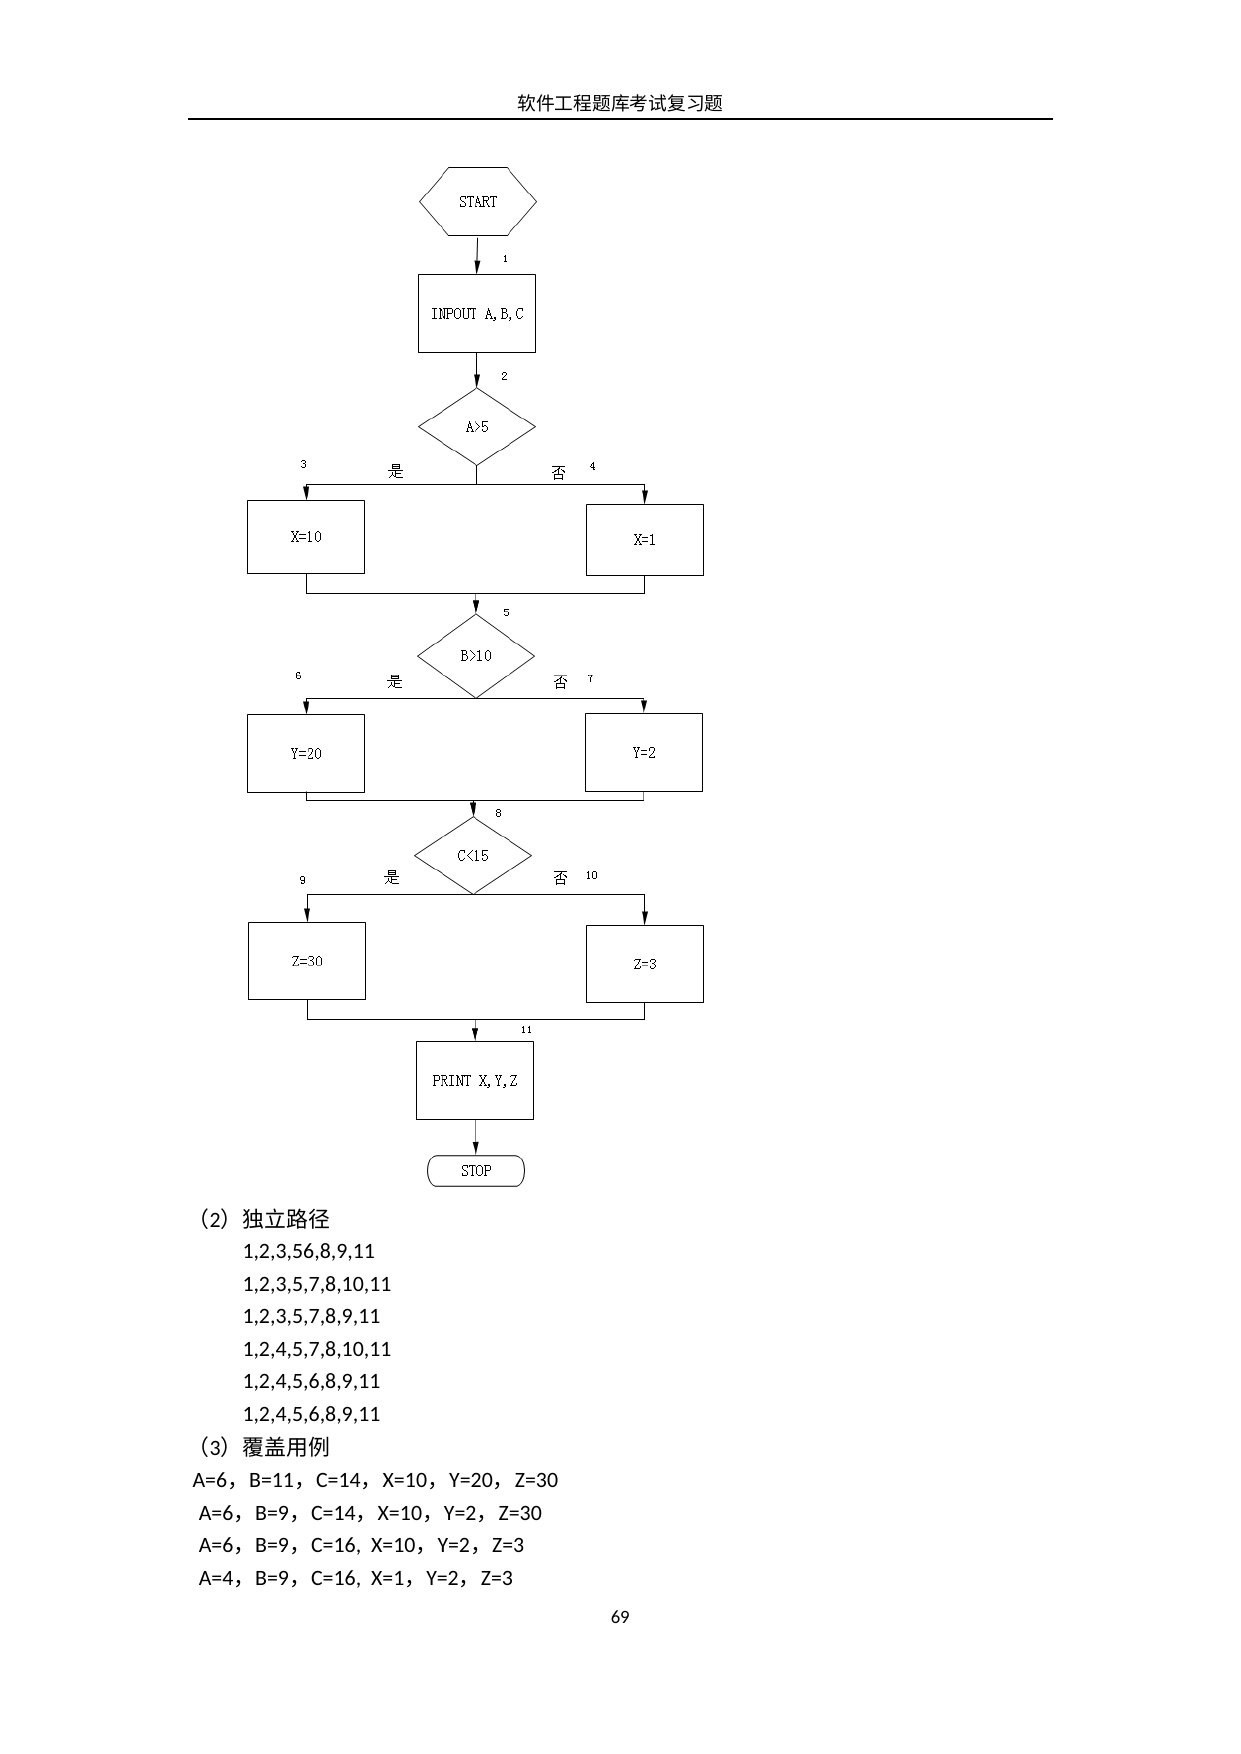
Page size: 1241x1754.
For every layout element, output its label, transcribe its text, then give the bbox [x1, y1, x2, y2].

text A=6，B=9，C=14，X=10，Y=2，Z=30 [187, 1494, 1053, 1527]
text 1,2,4,5,6,8,9,11 [187, 1397, 1053, 1429]
text A=6，B=11，C=14，X=10，Y=20，Z=30 [187, 1462, 1053, 1494]
text A=6，B=9，C=16, X=10，Y=2，Z=3 [187, 1527, 1053, 1559]
text （2）独立路径 [187, 1202, 1053, 1234]
text 1,2,4,5,7,8,10,11 [187, 1332, 1053, 1364]
text 1,2,3,5,7,8,9,11 [187, 1299, 1053, 1332]
text （3）覆盖用例 [187, 1429, 1053, 1462]
text 1,2,3,56,8,9,11 [187, 1234, 1053, 1267]
text A=4，B=9，C=16, X=1，Y=2，Z=3 [187, 1559, 1053, 1592]
picture [242, 162, 710, 1191]
text 1,2,4,5,6,8,9,11 [187, 1364, 1053, 1397]
text 1,2,3,5,7,8,10,11 [187, 1267, 1053, 1299]
